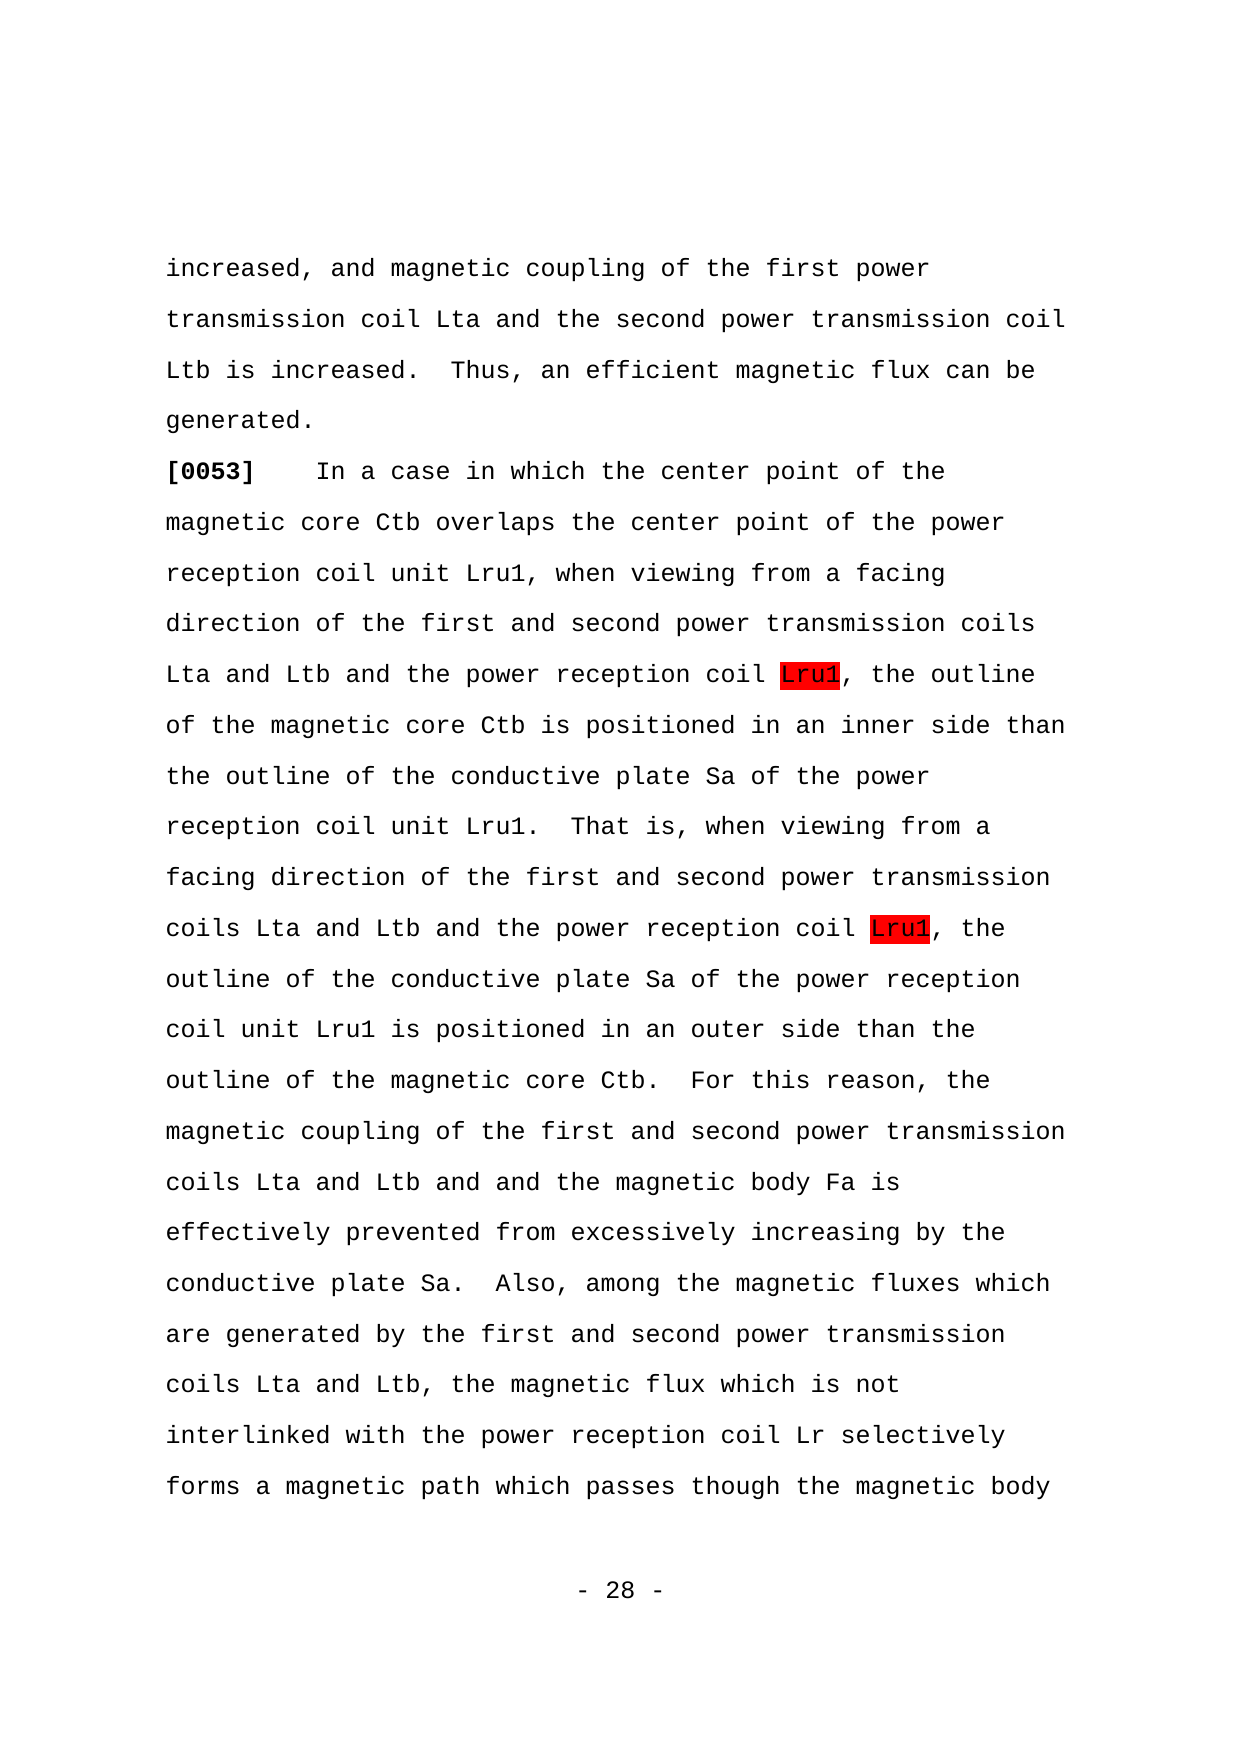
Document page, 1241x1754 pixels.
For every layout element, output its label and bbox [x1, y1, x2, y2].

text [165, 236, 1075, 439]
text [165, 439, 1075, 1504]
